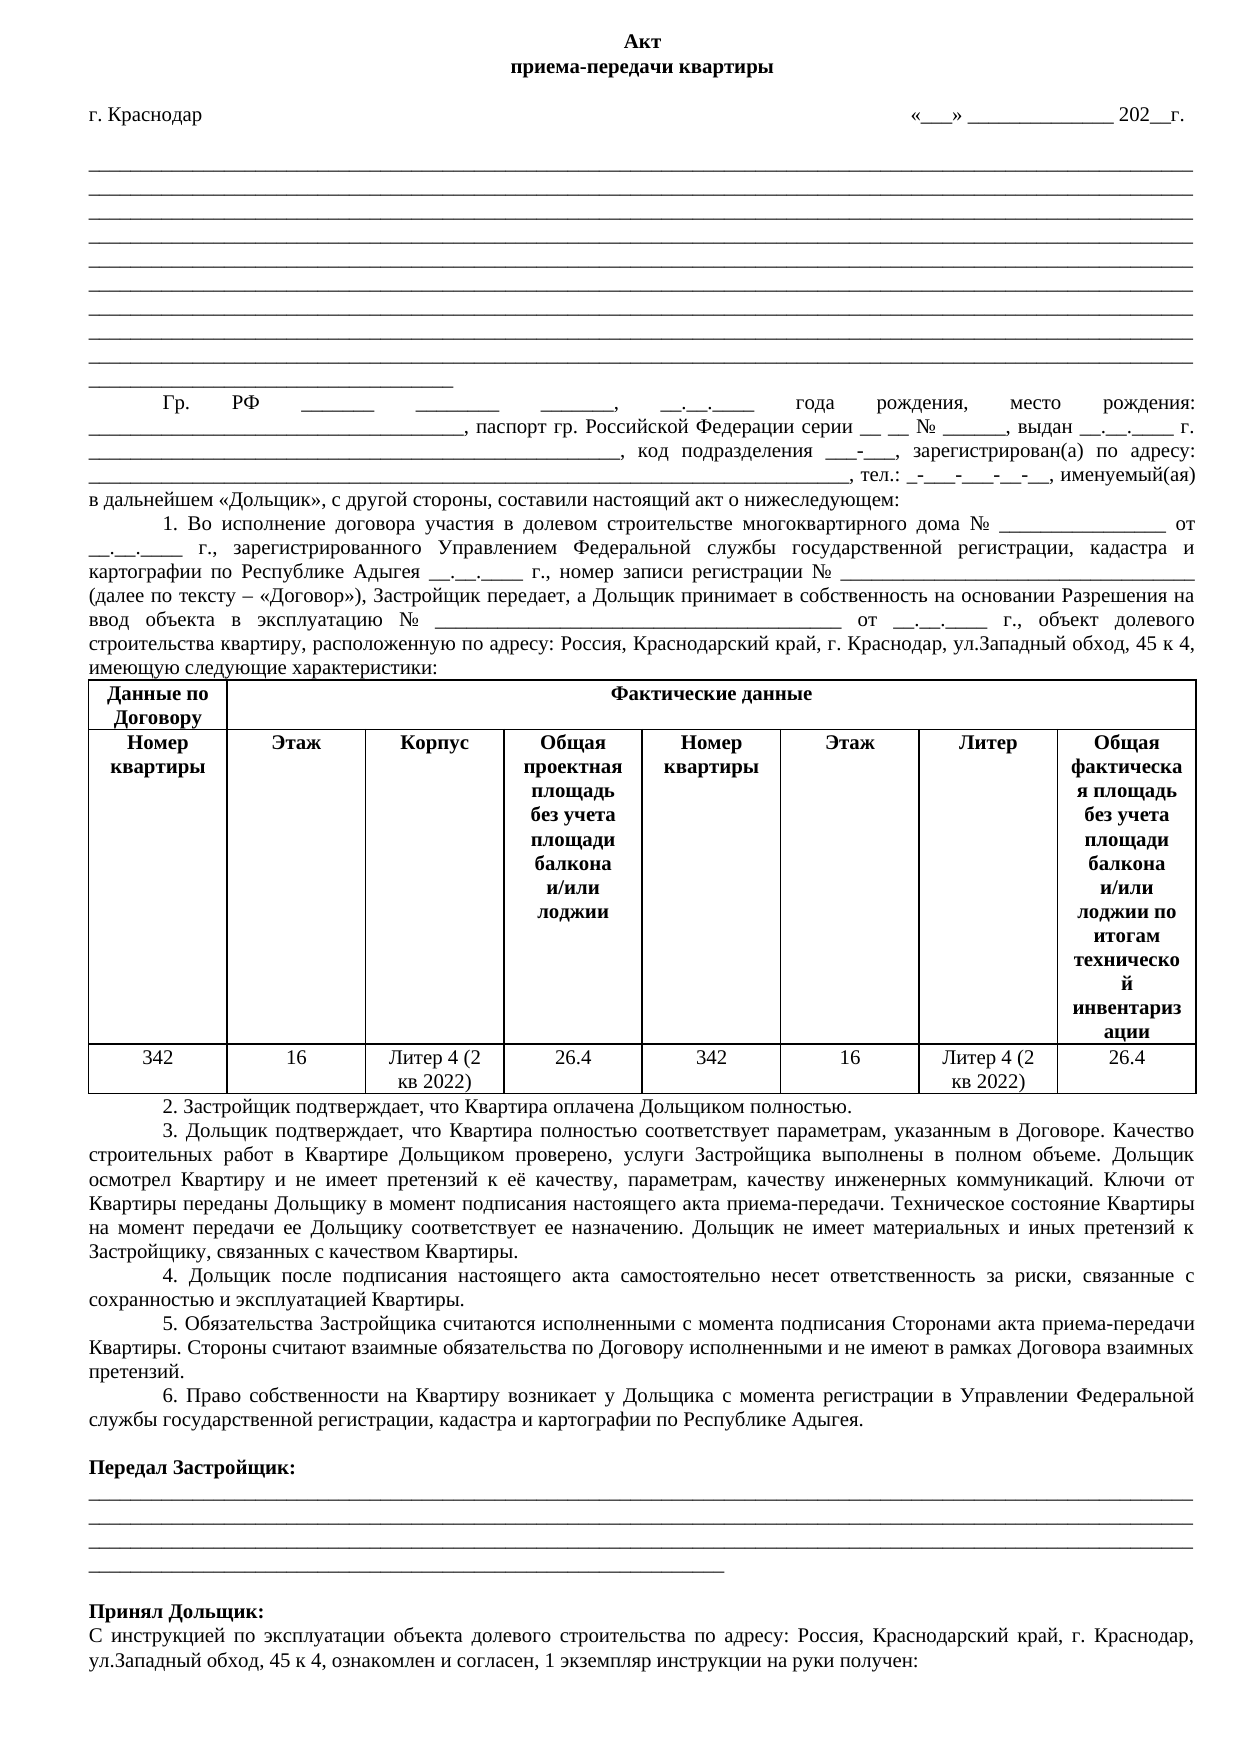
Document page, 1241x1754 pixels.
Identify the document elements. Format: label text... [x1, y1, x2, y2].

table_header Фактические данные [228, 681, 1195, 729]
table_cell 342 [89, 1045, 226, 1093]
text 6. Право собственности на Квартиру возникает у Дольщика с момента регистрации в Управлении Федеральной службы государственной регистрации, кадастра и картографии по Республике Адыгея. [88, 1383, 1196, 1431]
text 1. Во исполнение договора участия в долевом строительстве многоквартирного дома № ________________ от __.__.____ г., зарегистрированного Управлением Федеральной службы государственной регистрации, кадастра и картографии по Республике Адыгея __.__.____ г., номер записи регистрации № __________________________________ (далее по тексту – «Договор»), Застройщик передает, а Дольщик принимает в собственность на основании Разрешения на ввод объекта в эксплуатацию № _______________________________________ от __.__.____ г., объект долевого строительства квартиру, расположенную по адресу: Россия, Краснодарский край, г. Краснодар, ул.Западный обход, 45 к 4, имеющую следующие характеристики: [88, 511, 1196, 679]
table_cell 342 [643, 1045, 780, 1093]
text _____________________________________________________________________________________________________________________________________________________________________________________________________________________________________________________________________________________________________________________________________________________________________________________________________________________________________________________________________________________________________________________________________________________________________________________________________________________________________________________________________________________________________________________________________________________________________________________________________________________________________________________________________________________________________________________________________________________________________________________________________________________________ [88, 149, 1196, 390]
text Передал Застройщик: [88, 1455, 1196, 1479]
table_cell Номер квартиры [89, 730, 226, 1043]
text Гр. РФ _______ ________ _______, __.__.____ года рождения, место рождения: ____________________________________, паспорт гр. Российской Федерации серии __ __ № ______, выдан __.__.____ г. ___________________________________________________, код подразделения ___-___, зарегистрирован(а) по адресу: _________________________________________________________________________, тел.: _-___-___-__-__, именуемый(ая) в дальнейшем «Дольщик», с другой стороны, составили настоящий акт о нижеследующем: [88, 390, 1196, 511]
table_cell Литер 4 (2 кв 2022) [920, 1045, 1057, 1093]
table_cell Литер [920, 730, 1057, 1043]
table_cell Корпус [366, 730, 503, 1043]
table_cell 26.4 [505, 1045, 641, 1093]
text г. Краснодар «___» ______________ 202__г. [88, 102, 1196, 126]
text ___________________________________________________________________________________________________________________________________________________________________________________________________________________________________________________________________________________________________________________________________________________________________________________________ [88, 1479, 1196, 1575]
table_cell Номер квартиры [643, 730, 780, 1043]
table_cell 26.4 [1058, 1045, 1195, 1093]
text Принял Дольщик: [88, 1599, 1196, 1623]
text С инструкцией по эксплуатации объекта долевого строительства по адресу: Россия, Краснодарский край, г. Краснодар, ул.Западный обход, 45 к 4, ознакомлен и согласен, 1 экземпляр инструкции на руки получен: [88, 1623, 1196, 1672]
text Акт [88, 29, 1196, 53]
text 2. Застройщик подтверждает, что Квартира оплачена Дольщиком полностью. [88, 1094, 1196, 1118]
text 4. Дольщик после подписания настоящего акта самостоятельно несет ответственность за риски, связанные с сохранностью и эксплуатацией Квартиры. [88, 1263, 1196, 1311]
table_header Данные по Договору [89, 681, 226, 729]
text 3. Дольщик подтверждает, что Квартира полностью соответствует параметрам, указанным в Договоре. Качество строительных работ в Квартире Дольщиком проверено, услуги Застройщика выполнены в полном объеме. Дольщик осмотрел Квартиру и не имеет претензий к её качеству, параметрам, качеству инженерных коммуникаций. Ключи от Квартиры переданы Дольщику в момент подписания настоящего акта приема-передачи. Техническое состояние Квартиры на момент передачи ее Дольщику соответствует ее назначению. Дольщик не имеет материальных и иных претензий к Застройщику, связанных с качеством Квартиры. [88, 1118, 1196, 1263]
table_cell 16 [228, 1045, 365, 1093]
text приема-передачи квартиры [88, 53, 1196, 78]
table_cell 16 [781, 1045, 918, 1093]
table_cell Этаж [781, 730, 918, 1043]
table_cell Общая проектная площадь без учета площади балкона и/или лоджии [505, 730, 641, 1043]
text 5. Обязательства Застройщика считаются исполненными с момента подписания Сторонами акта приема-передачи Квартиры. Стороны считают взаимные обязательства по Договору исполненными и не имеют в рамках Договора взаимных претензий. [88, 1311, 1196, 1383]
table_cell Этаж [228, 730, 365, 1043]
table_cell Литер 4 (2 кв 2022) [366, 1045, 503, 1093]
table_cell Общая фактическая площадь без учета площади балкона и/или лоджии по итогам технической инвентаризации [1058, 730, 1195, 1043]
